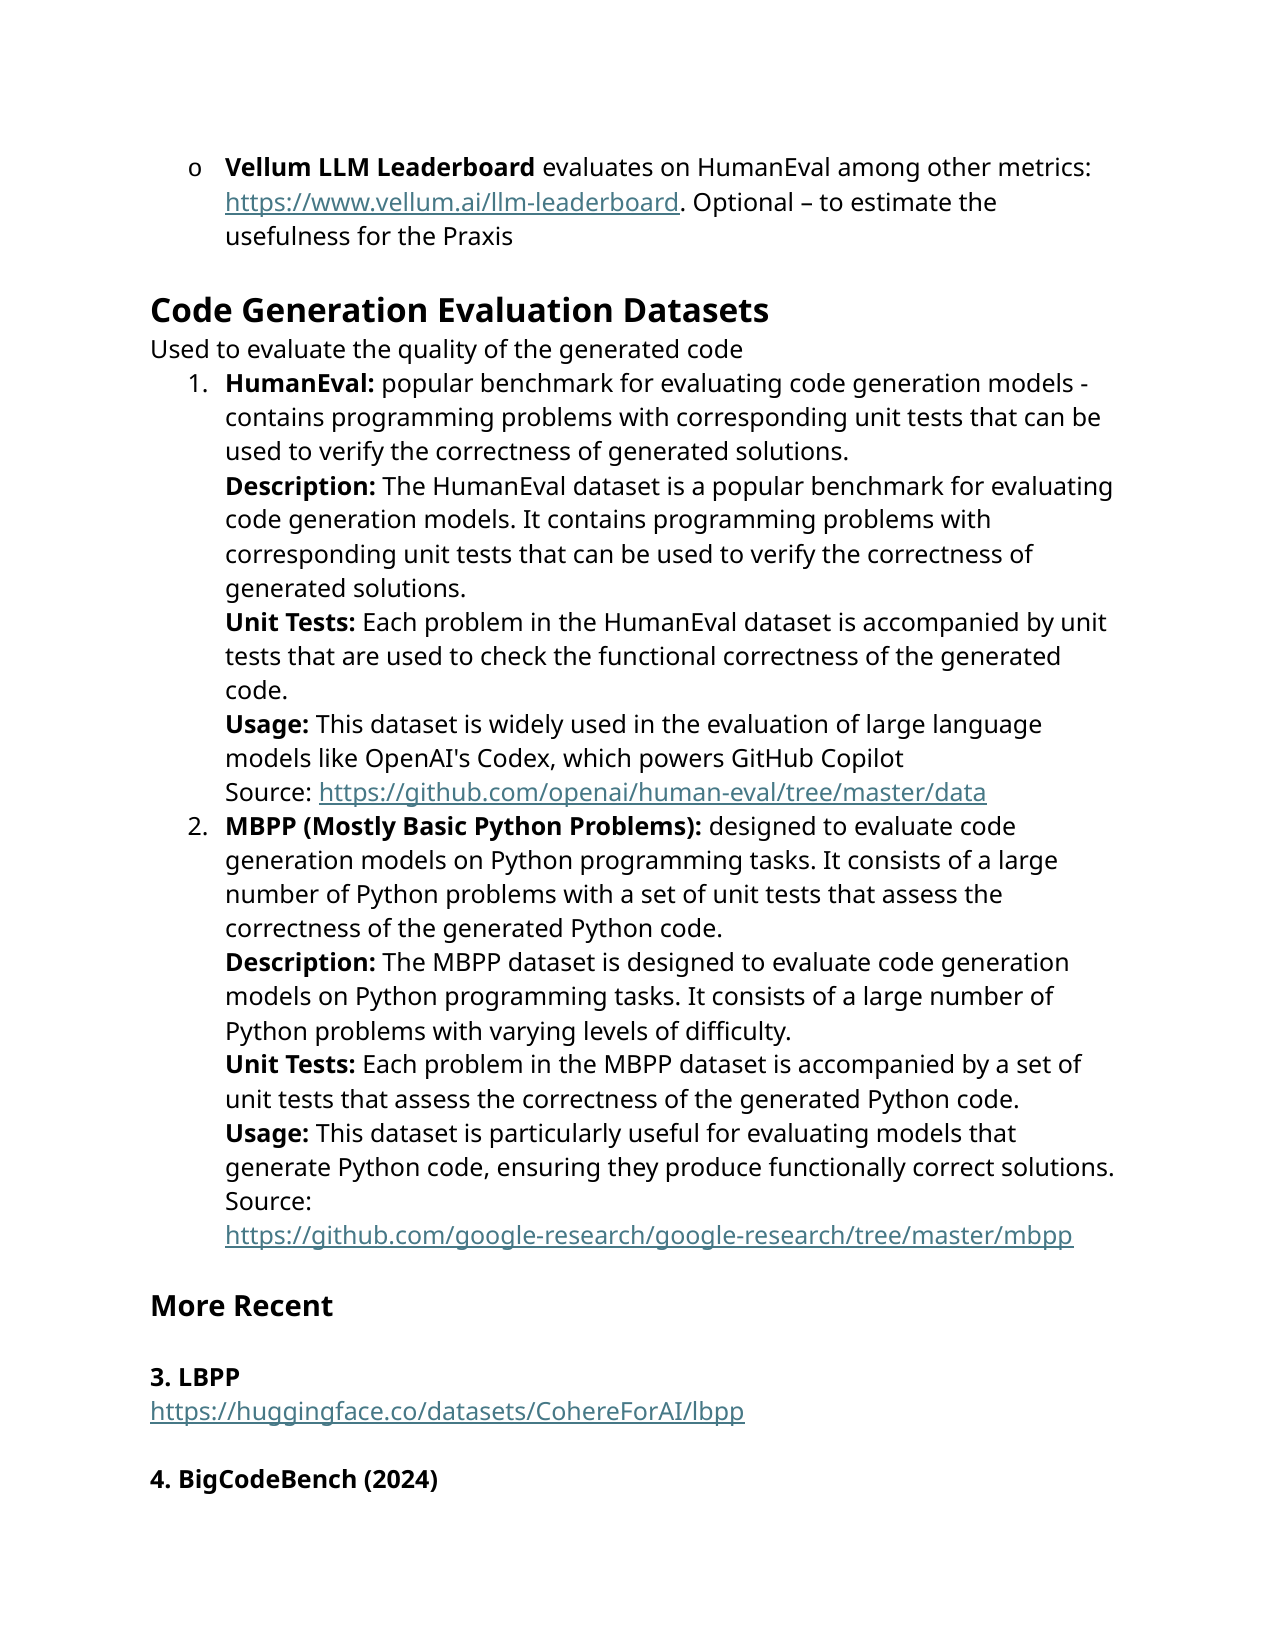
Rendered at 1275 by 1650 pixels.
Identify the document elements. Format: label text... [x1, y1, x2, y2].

text 3. LBPP [150, 1359, 1125, 1393]
text Unit Tests: Each problem in the HumanEval dataset is accompanied by unit tests that are used to check the functional correctness of the generated code. [225, 604, 1125, 707]
text https://huggingface.co/datasets/CohereForAI/lbpp [150, 1393, 1125, 1427]
list MBPP (Mostly Basic Python Problems): designed to evaluate code generation models on Python programming tasks. It consists of a large number of Python problems with a set of unit tests that assess the correctness of the generated Python code. [187, 809, 1125, 945]
text Description: The HumanEval dataset is a popular benchmark for evaluating code generation models. It contains programming problems with corresponding unit tests that can be used to verify the correctness of generated solutions. [225, 468, 1125, 604]
text Code Generation Evaluation Datasets [150, 286, 1125, 332]
text Usage: This dataset is particularly useful for evaluating models that generate Python code, ensuring they produce functionally correct solutions. Source: https://github.com/google-research/google-research/tree/master/mbpp [225, 1115, 1125, 1252]
list HumanEval: popular benchmark for evaluating code generation models - contains programming problems with corresponding unit tests that can be used to verify the correctness of generated solutions. [187, 366, 1125, 468]
text Used to evaluate the quality of the generated code [150, 332, 1125, 366]
text 4. BigCodeBench (2024) [150, 1462, 1125, 1496]
text Usage: This dataset is widely used in the evaluation of large language models like OpenAI's Codex, which powers GitHub Copilot Source: https://github.com/openai/human-eval/tree/master/data [225, 707, 1125, 809]
text Description: The MBPP dataset is designed to evaluate code generation models on Python programming tasks. It consists of a large number of Python problems with varying levels of difficulty. [225, 945, 1125, 1047]
text Unit Tests: Each problem in the MBPP dataset is accompanied by a set of unit tests that assess the correctness of the generated Python code. [225, 1047, 1125, 1115]
text More Recent [150, 1286, 1125, 1325]
